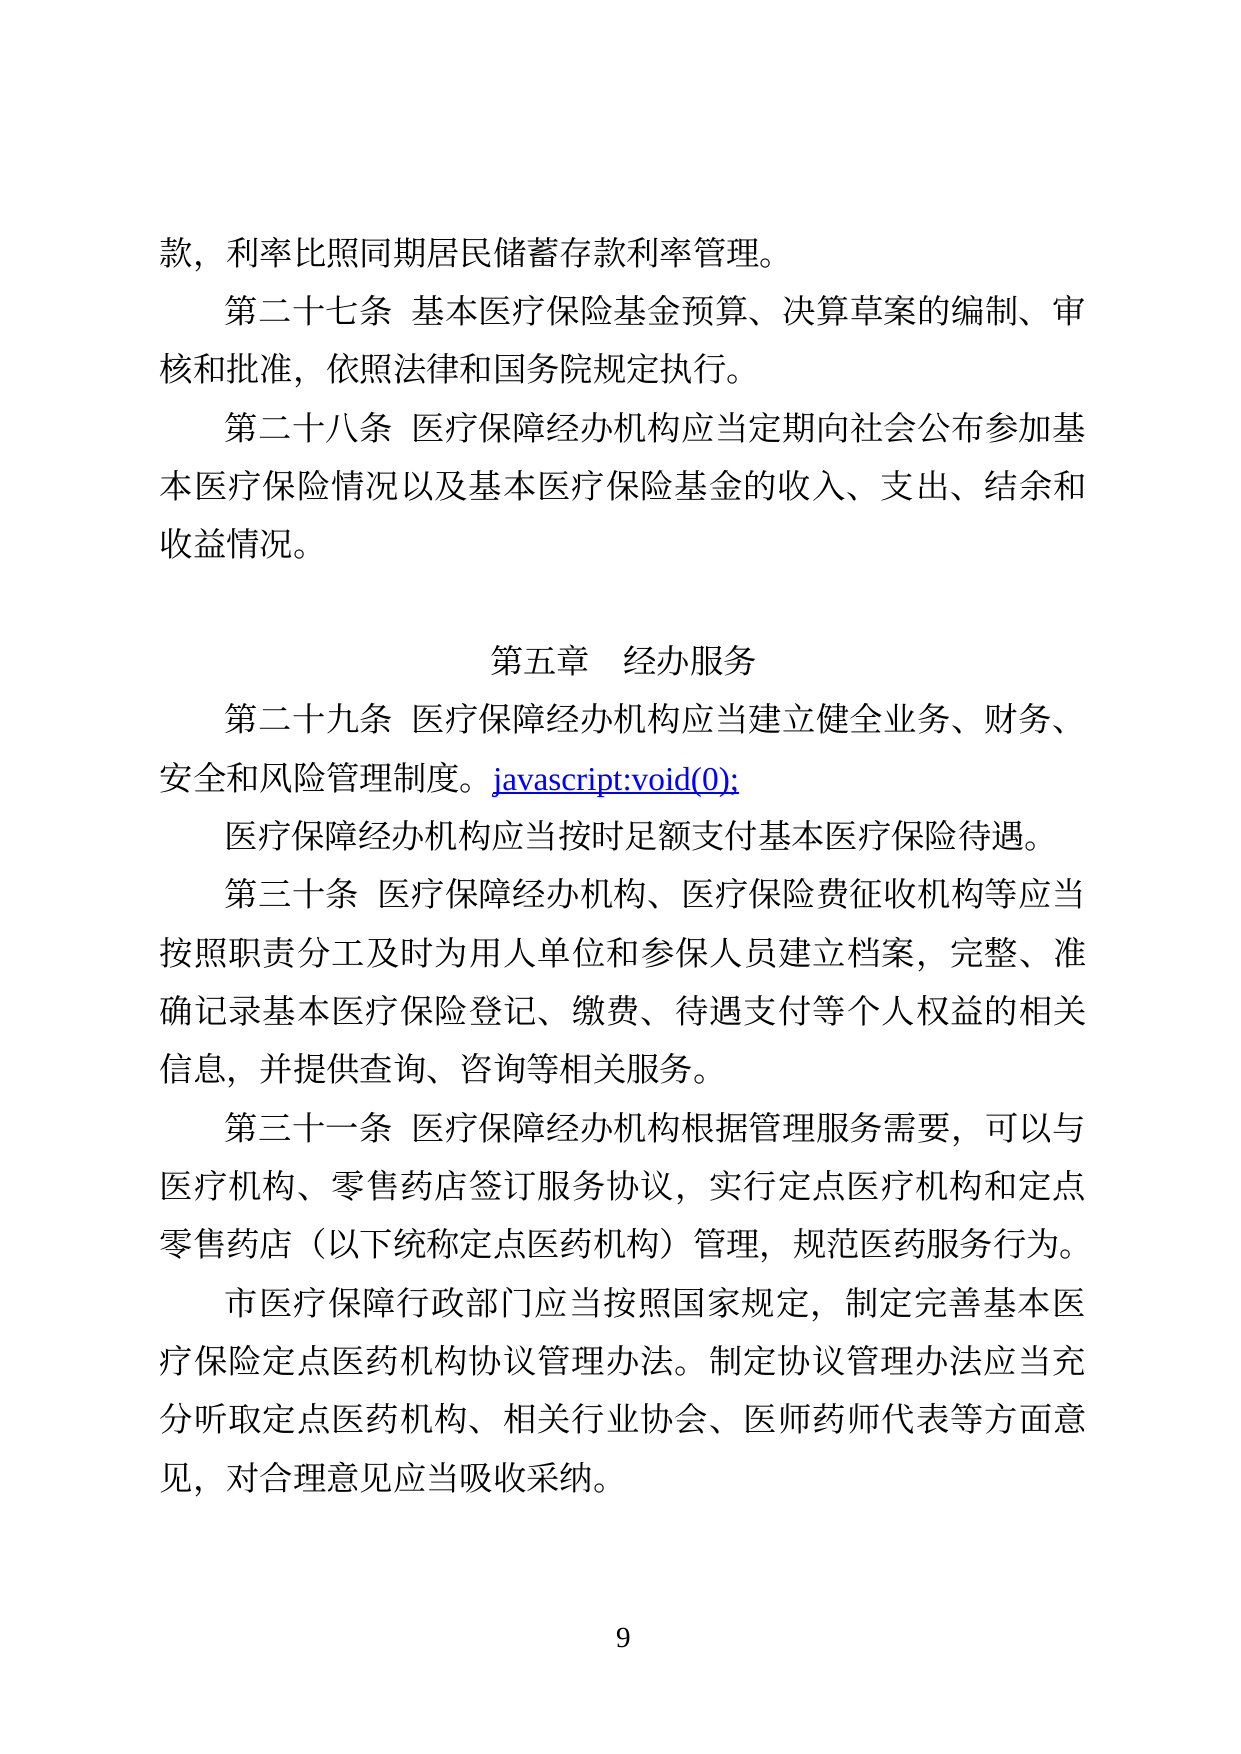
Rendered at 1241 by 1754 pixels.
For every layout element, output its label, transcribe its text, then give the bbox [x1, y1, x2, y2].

text 医疗保障经办机构应当按时足额支付基本医疗保险待遇。 [159, 802, 1087, 860]
text 第五章 经办服务 [159, 627, 1087, 685]
text 第三十条 医疗保障经办机构、医疗保险费征收机构等应当按照职责分工及时为用人单位和参保人员建立档案，完整、准确记录基本医疗保险登记、缴费、待遇支付等个人权益的相关信息，并提供查询、咨询等相关服务。 [159, 860, 1087, 1093]
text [159, 218, 1087, 277]
text 第二十七条 基本医疗保险基金预算、决算草案的编制、审核和批准，依照法律和国务院规定执行。 [159, 277, 1087, 393]
text 第二十九条 医疗保障经办机构应当建立健全业务、财务、安全和风险管理制度。javascript:void(0); [159, 685, 1087, 802]
text 第二十八条 医疗保障经办机构应当定期向社会公布参加基本医疗保险情况以及基本医疗保险基金的收入、支出、结余和收益情况。 [159, 393, 1087, 568]
text 第三十一条 医疗保障经办机构根据管理服务需要，可以与医疗机构、零售药店签订服务协议，实行定点医疗机构和定点零售药店（以下统称定点医药机构）管理，规范医药服务行为。 [159, 1093, 1087, 1268]
text 市医疗保障行政部门应当按照国家规定，制定完善基本医疗保险定点医药机构协议管理办法。制定协议管理办法应当充分听取定点医药机构、相关行业协会、医师药师代表等方面意见，对合理意见应当吸收采纳。 [159, 1268, 1087, 1502]
